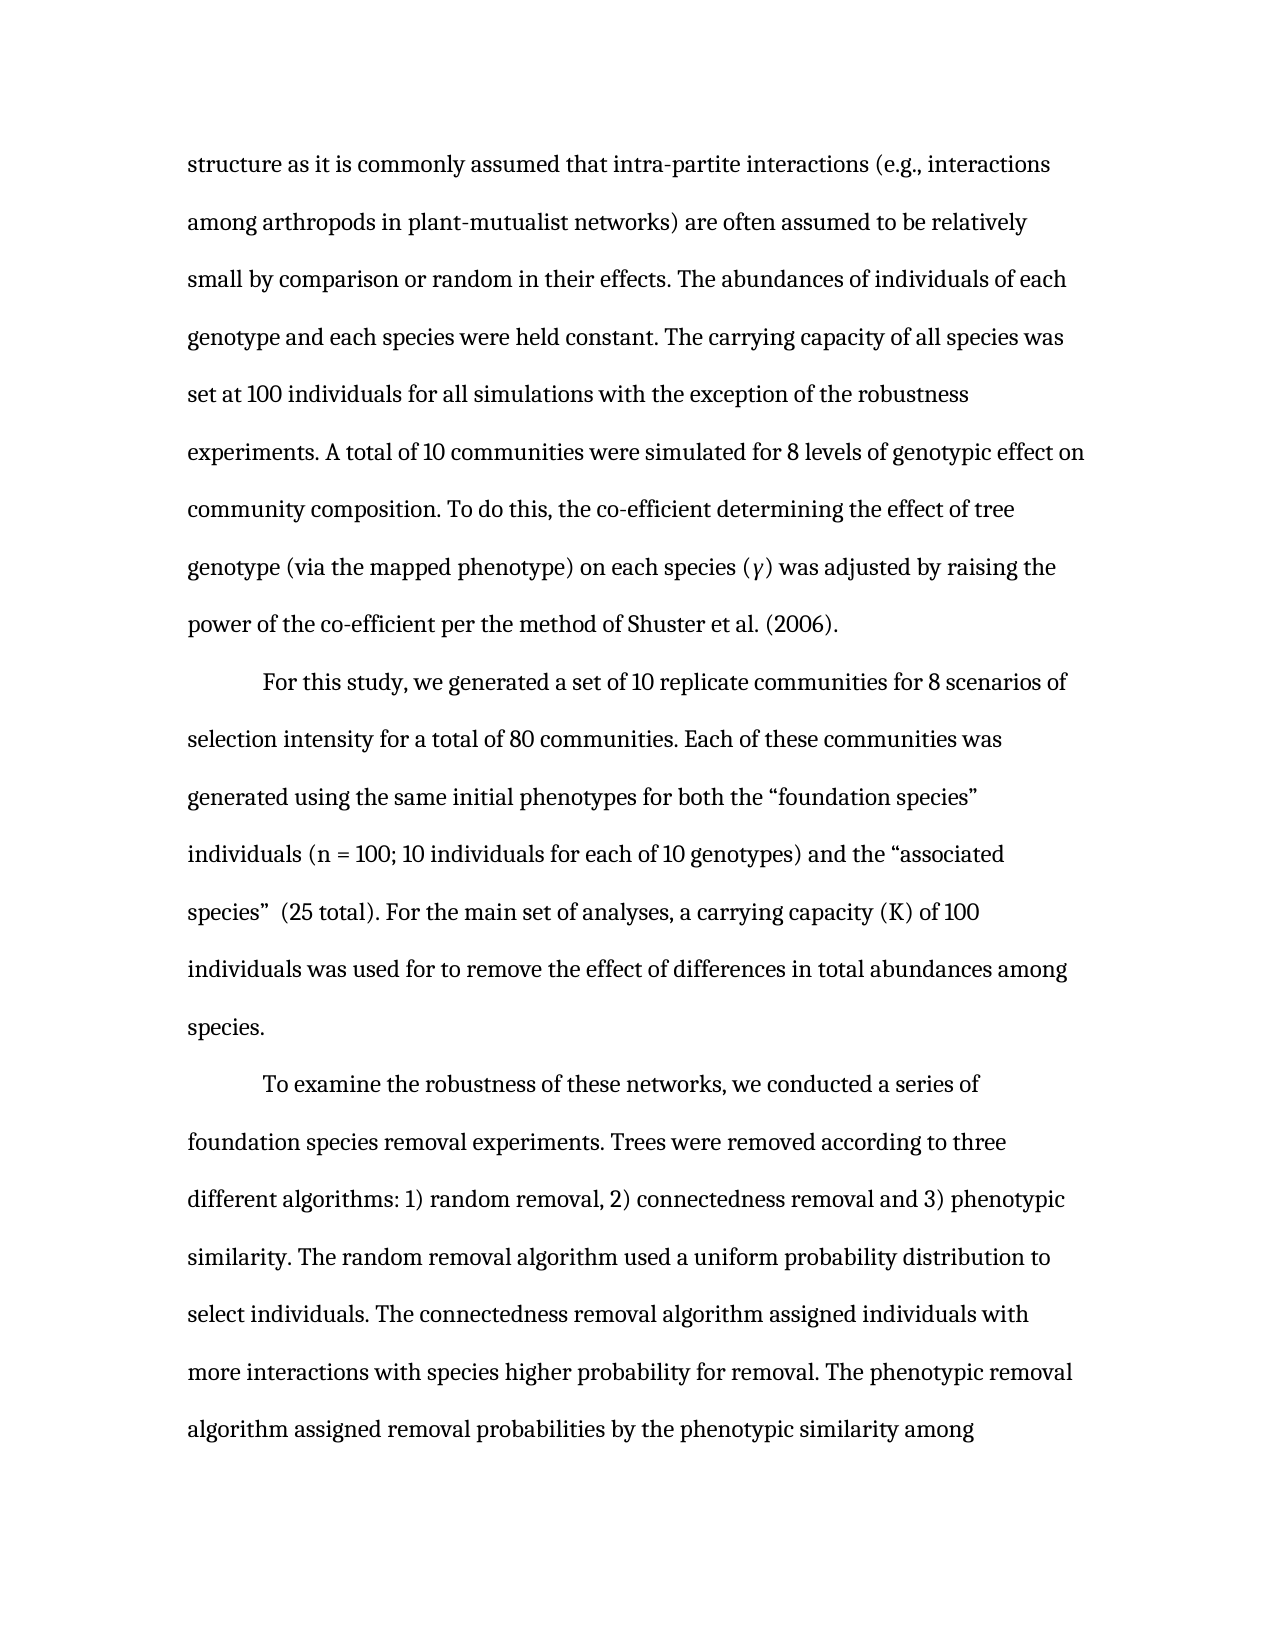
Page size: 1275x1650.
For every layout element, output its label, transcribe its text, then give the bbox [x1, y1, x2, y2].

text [187, 1070, 1087, 1444]
list For this study, we generated a set of 10 replicate communities for 8 scenarios of selection intensity for a total of 80 communities. Each of these communities was generated using the same initial phenotypes for both the “foundation species” individuals (n = 100; 10 individuals for each of 10 genotypes) and the “associated species” (25 total). For the main set of analyses, a carrying capacity (K) of 100 individuals was used for to remove the effect of differences in total abundances among species. [187, 667, 1087, 1041]
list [187, 150, 1087, 639]
